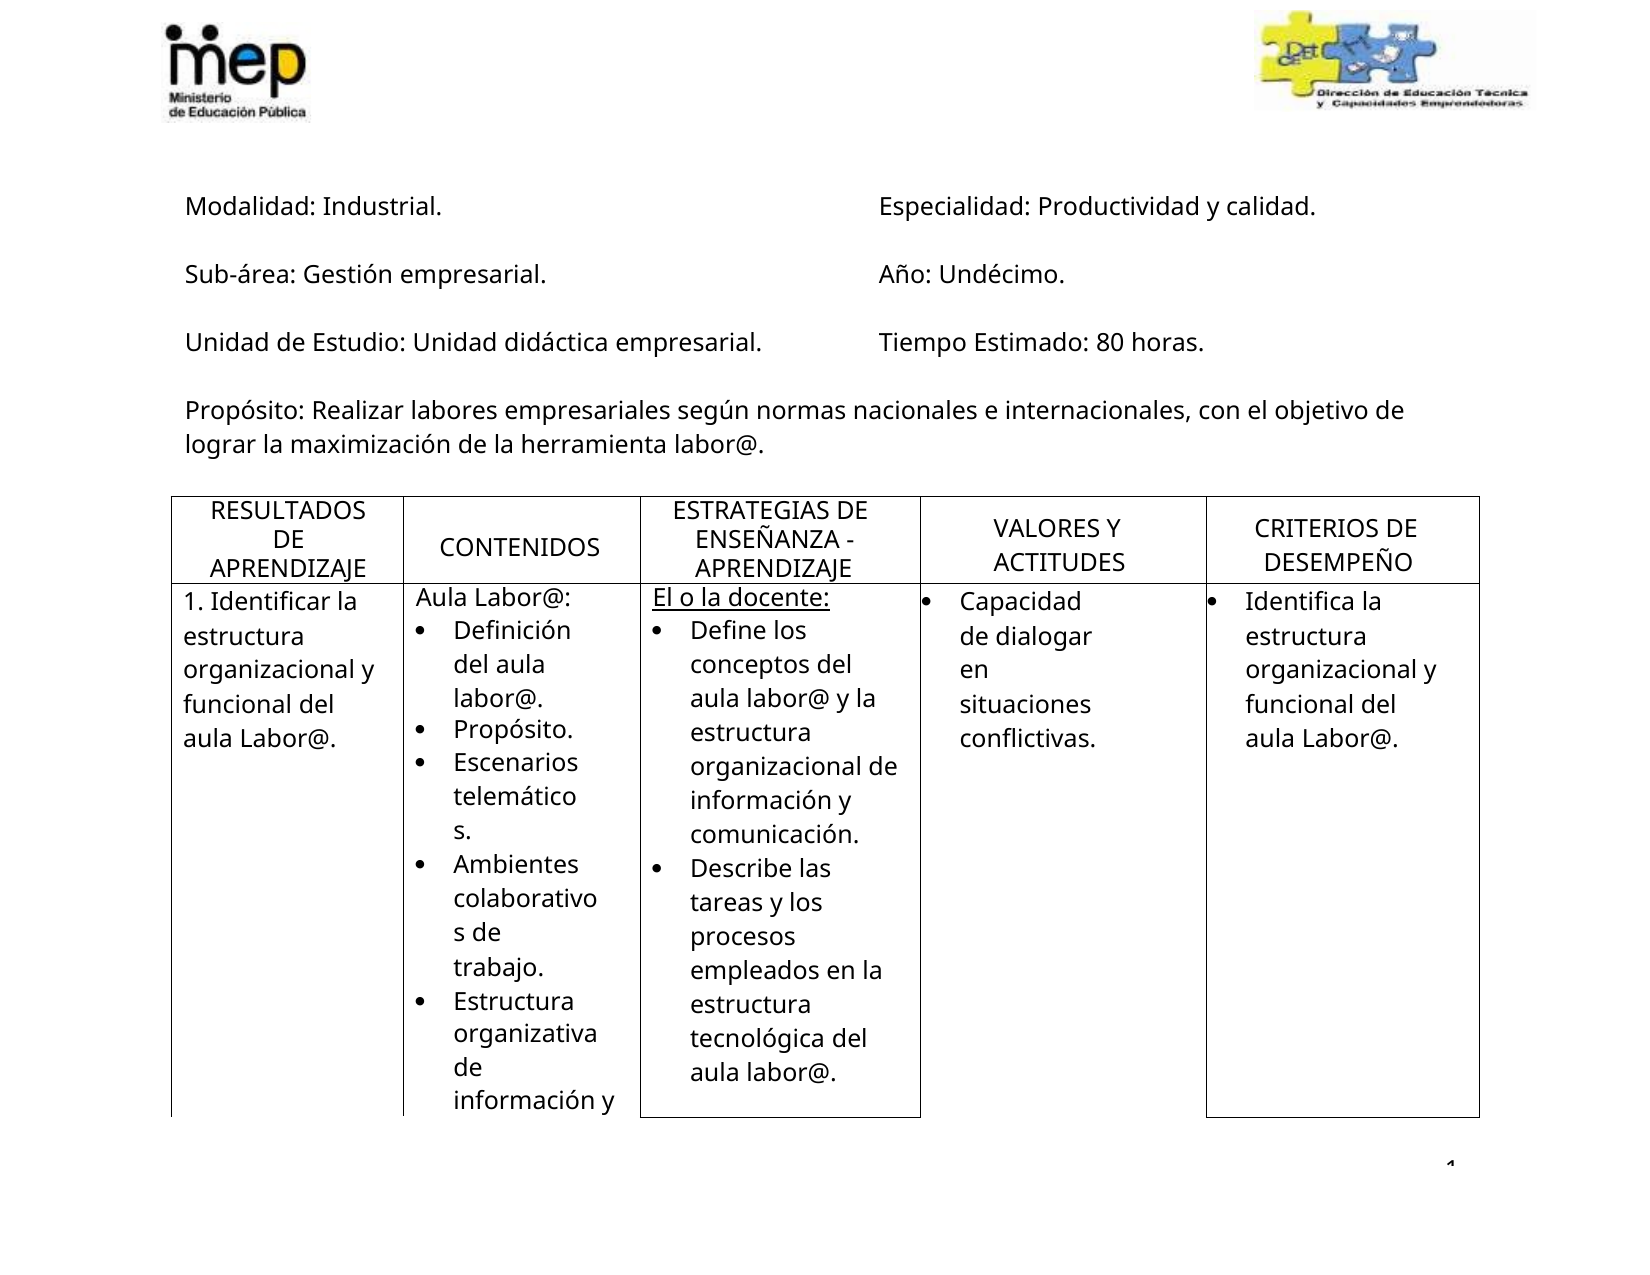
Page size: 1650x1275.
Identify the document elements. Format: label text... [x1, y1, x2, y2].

table_cell Capacidad de dialogar en situaciones conflictivas. [921, 584, 1206, 1117]
text Sub-área: Gestión empresarial. Año: Undécimo. [184, 257, 1625, 291]
picture [160, 22, 312, 123]
table_header ESTRATEGIAS DE ENSEÑANZA - APRENDIZAJE [641, 497, 920, 583]
table_header CRITERIOS DE DESEMPEÑO [1207, 497, 1479, 583]
table_cell 1. Identificar la estructura organizacional y funcional del aula Labor@. [172, 584, 404, 1117]
text Propósito: Realizar labores empresariales según normas nacionales e internacionales, con el objetivo de lograr la maximización de la herramienta labor@. [184, 393, 1443, 461]
table_header VALORES Y ACTITUDES [921, 497, 1206, 583]
text Unidad de Estudio: Unidad didáctica empresarial. Tiempo Estimado: 80 horas. [184, 325, 1625, 359]
text Modalidad: Industrial. Especialidad: Productividad y calidad. [184, 189, 1625, 223]
table_cell Identifica la estructura organizacional y funcional del aula Labor@. [1207, 584, 1479, 1117]
table_header RESULTADOS DE APRENDIZAJE [172, 497, 403, 583]
table_header CONTENIDOS [404, 497, 640, 583]
picture [1254, 10, 1537, 112]
